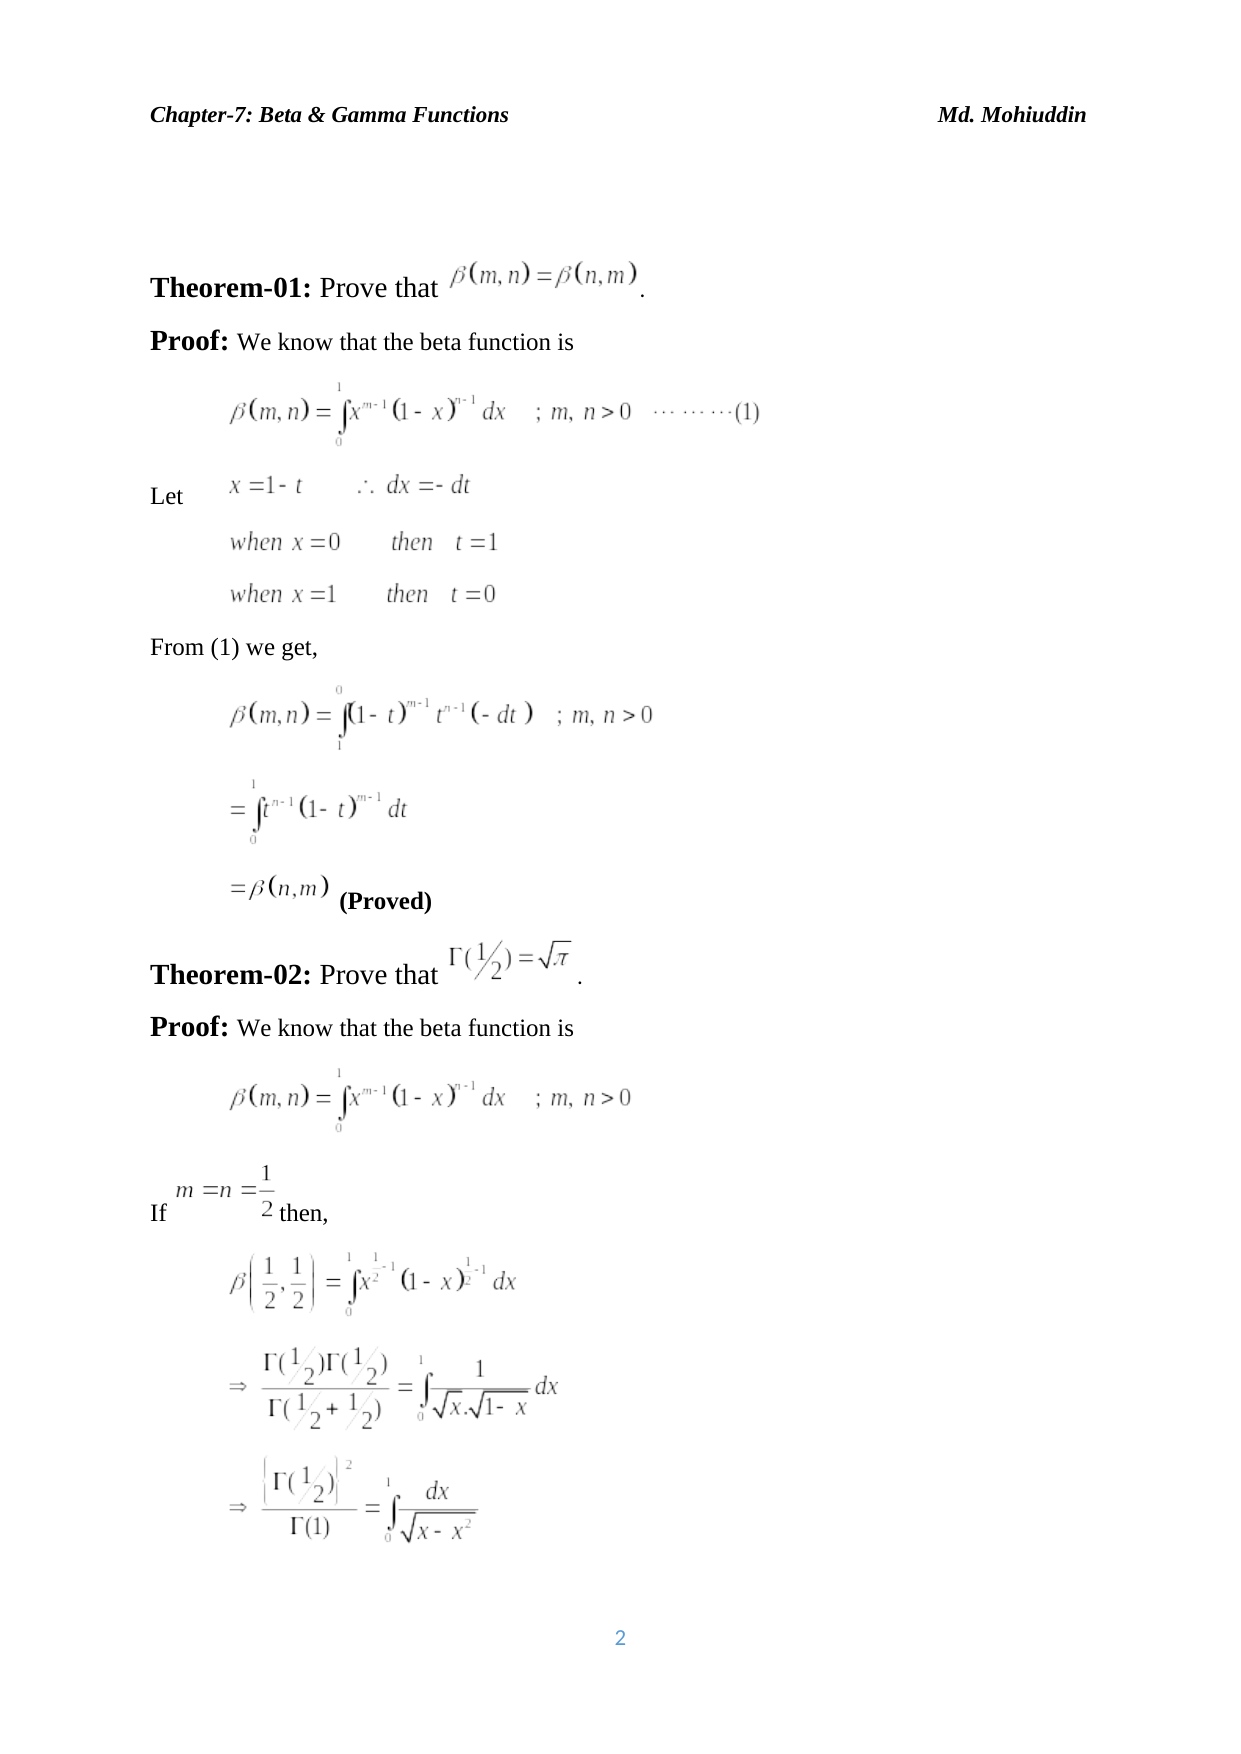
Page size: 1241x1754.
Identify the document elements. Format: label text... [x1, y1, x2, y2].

text Theorem-02: Prove that . [150, 934, 1090, 990]
text Let [150, 472, 1090, 510]
text Proof: We know that the beta function is [150, 1009, 1090, 1043]
text Theorem-01: Prove that . [150, 256, 1090, 304]
text Proof: We know that the beta function is [150, 323, 1090, 357]
text (Proved) [150, 869, 1090, 915]
text If then, [150, 1158, 1090, 1227]
text From (1) we get, [150, 632, 1090, 661]
